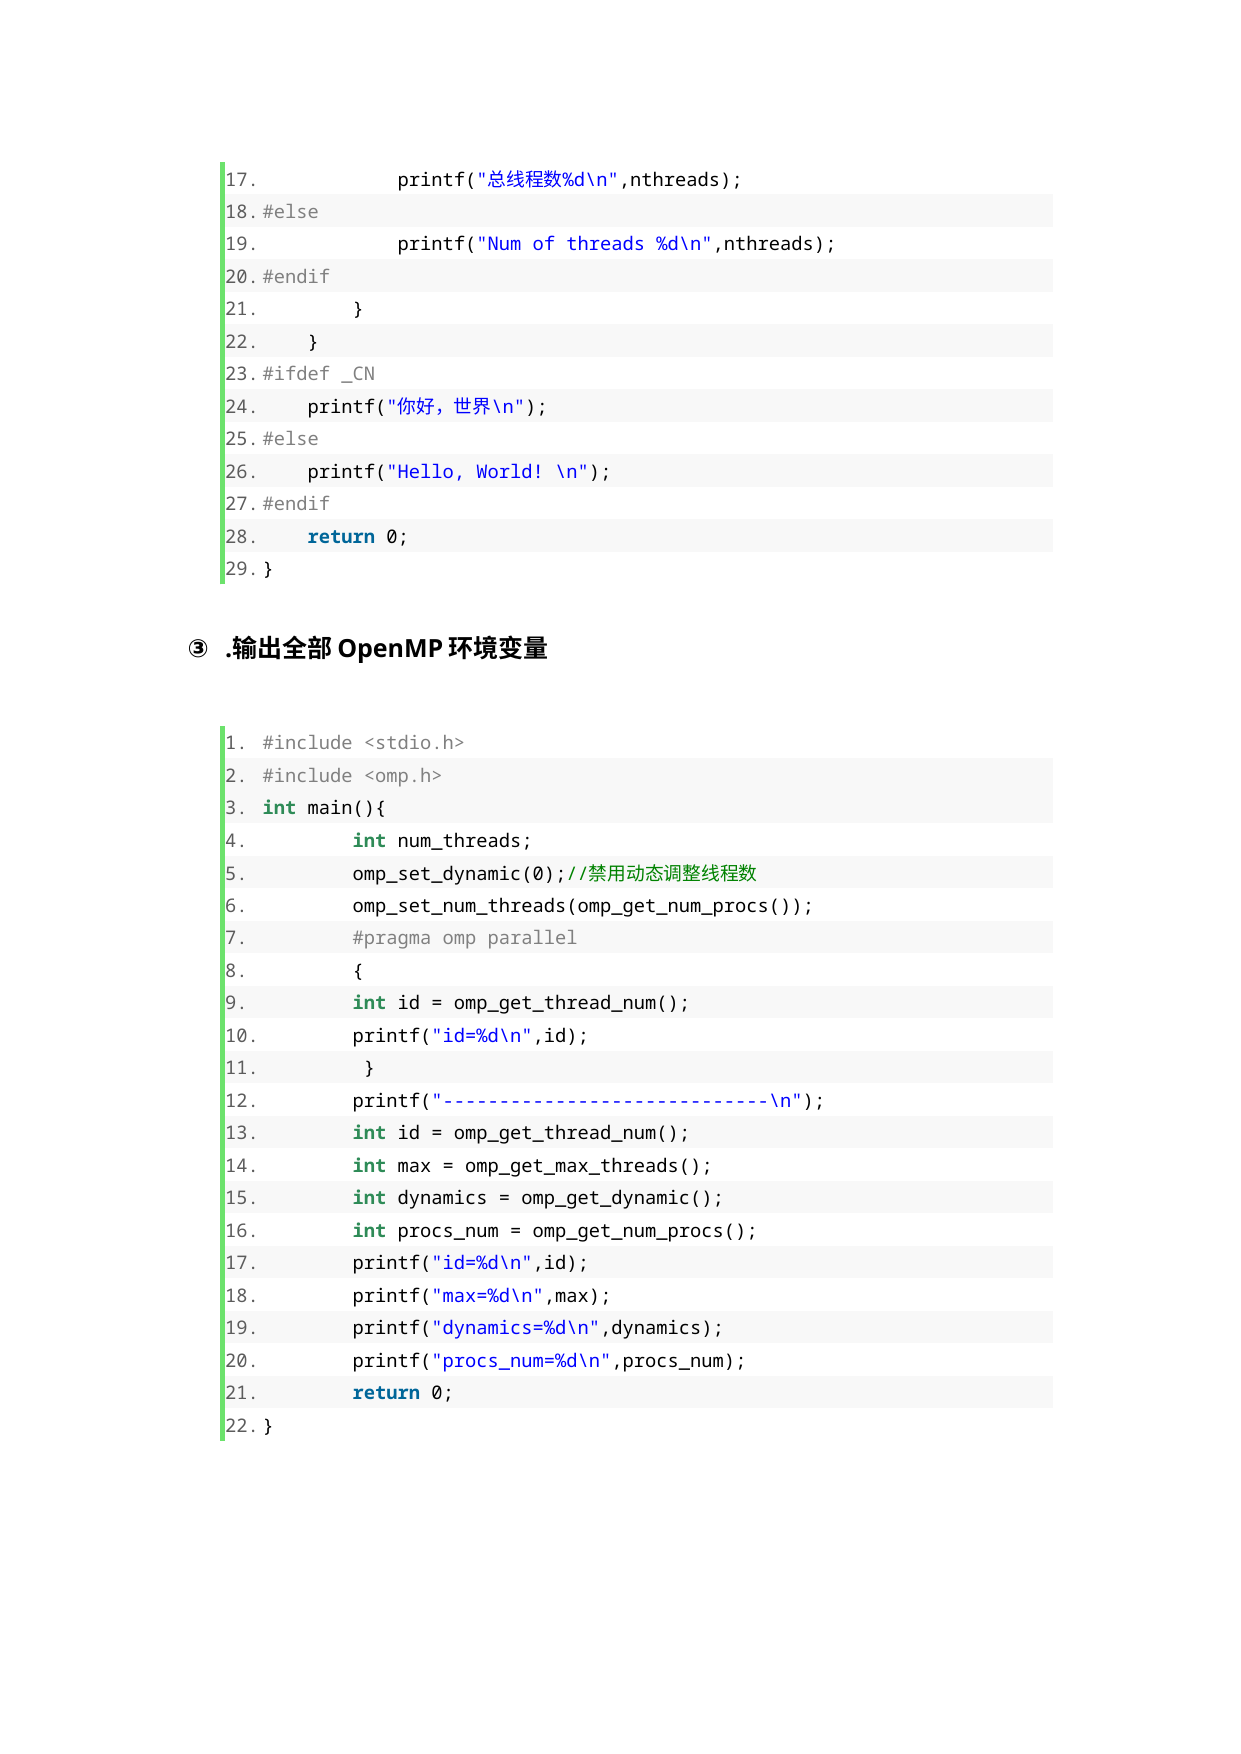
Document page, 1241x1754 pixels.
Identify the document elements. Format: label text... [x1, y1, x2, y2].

list int num_threads; [225, 823, 1053, 856]
list int procs_num = omp_get_num_procs(); [225, 1213, 1053, 1246]
list int id = omp_get_thread_num(); [225, 1116, 1053, 1148]
list #else [225, 422, 1053, 454]
list } [225, 552, 1053, 584]
list printf("id=%d\n",id); [225, 1018, 1053, 1051]
list return 0; [225, 519, 1053, 552]
list printf("procs_num=%d\n",procs_num); [225, 1343, 1053, 1376]
list printf("Hello, World! \n"); [225, 454, 1053, 487]
list printf("id=%d\n",id); [225, 1246, 1053, 1278]
list printf("dynamics=%d\n",dynamics); [225, 1311, 1053, 1343]
list #include <stdio.h> [225, 726, 1053, 758]
list #else [225, 194, 1053, 227]
list return 0; [225, 1376, 1053, 1408]
list .输出全部OpenMP环境变量 [187, 614, 1053, 679]
list } [225, 1408, 1053, 1441]
list } [225, 324, 1053, 357]
list printf("你好，世界\n"); [225, 389, 1053, 422]
list { [225, 953, 1053, 986]
list printf("Num of threads %d\n",nthreads); [225, 227, 1053, 259]
list printf("总线程数%d\n",nthreads); [225, 162, 1053, 194]
list omp_set_num_threads(omp_get_num_procs()); [225, 888, 1053, 921]
list } [225, 1051, 1053, 1083]
list int dynamics = omp_get_dynamic(); [225, 1181, 1053, 1213]
list int max = omp_get_max_threads(); [225, 1148, 1053, 1181]
list #pragma omp parallel [225, 921, 1053, 953]
list #include <omp.h> [225, 758, 1053, 791]
list #endif [225, 487, 1053, 519]
list #endif [225, 259, 1053, 292]
list } [225, 292, 1053, 324]
list #ifdef _CN [225, 357, 1053, 389]
list printf("-----------------------------\n"); [225, 1083, 1053, 1116]
list int id = omp_get_thread_num(); [225, 986, 1053, 1018]
list omp_set_dynamic(0);//禁用动态调整线程数 [225, 856, 1053, 888]
list printf("max=%d\n",max); [225, 1278, 1053, 1311]
list int main(){ [225, 791, 1053, 823]
